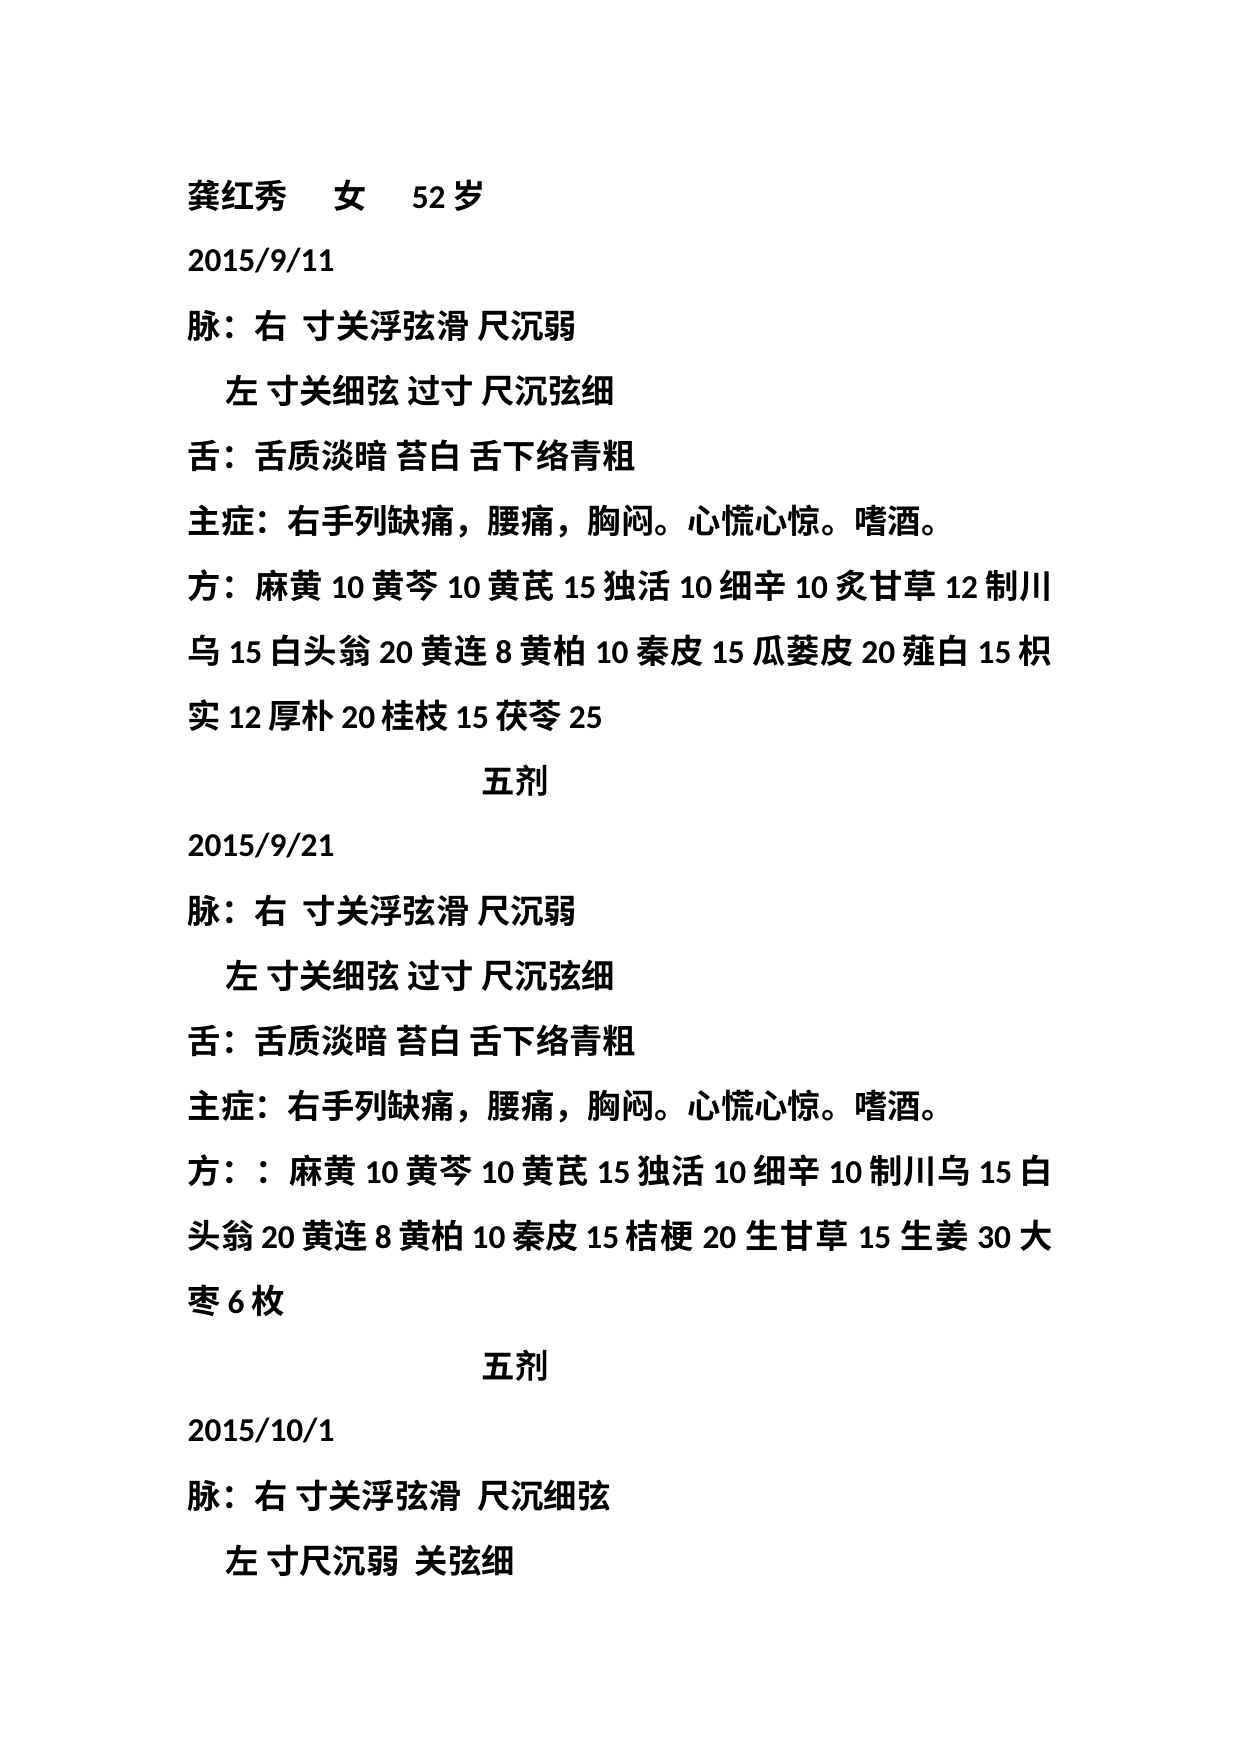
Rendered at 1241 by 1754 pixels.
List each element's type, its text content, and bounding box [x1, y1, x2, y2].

text 左 寸尺沉弱 关弦细 [187, 1527, 1053, 1592]
text 2015/9/21 [187, 812, 1053, 877]
text 主症：右手列缺痛，腰痛，胸闷。心慌心惊。嗜酒。 [187, 487, 1053, 552]
text 2015/9/11 [187, 227, 1053, 292]
text 龚红秀 女 52岁 [187, 162, 1053, 227]
text 2015/10/1 [187, 1397, 1053, 1462]
text 主症：右手列缺痛，腰痛，胸闷。心慌心惊。嗜酒。 [187, 1072, 1053, 1137]
text 方：麻黄10黄芩10黄芪15独活10细辛10炙甘草12制川乌15白头翁20黄连8黄柏10秦皮15瓜蒌皮20薤白15枳实12厚朴20桂枝15茯苓25 [187, 552, 1053, 747]
text 左 寸关细弦 过寸 尺沉弦细 [187, 942, 1053, 1007]
text 五剂 [187, 747, 1053, 812]
text 舌：舌质淡暗 苔白 舌下络青粗 [187, 1007, 1053, 1072]
text 脉：右 寸关浮弦滑 尺沉弱 [187, 292, 1053, 357]
text 左 寸关细弦 过寸 尺沉弦细 [187, 357, 1053, 422]
text 五剂 [187, 1332, 1053, 1397]
text 舌：舌质淡暗 苔白 舌下络青粗 [187, 422, 1053, 487]
text 脉：右 寸关浮弦滑 尺沉弱 [187, 877, 1053, 942]
text 脉：右 寸关浮弦滑 尺沉细弦 [187, 1462, 1053, 1527]
text 方：：麻黄10黄芩10黄芪15独活10细辛10制川乌15白头翁20黄连8黄柏10秦皮15 桔梗20生甘草15生姜30大枣6枚 [187, 1137, 1053, 1332]
